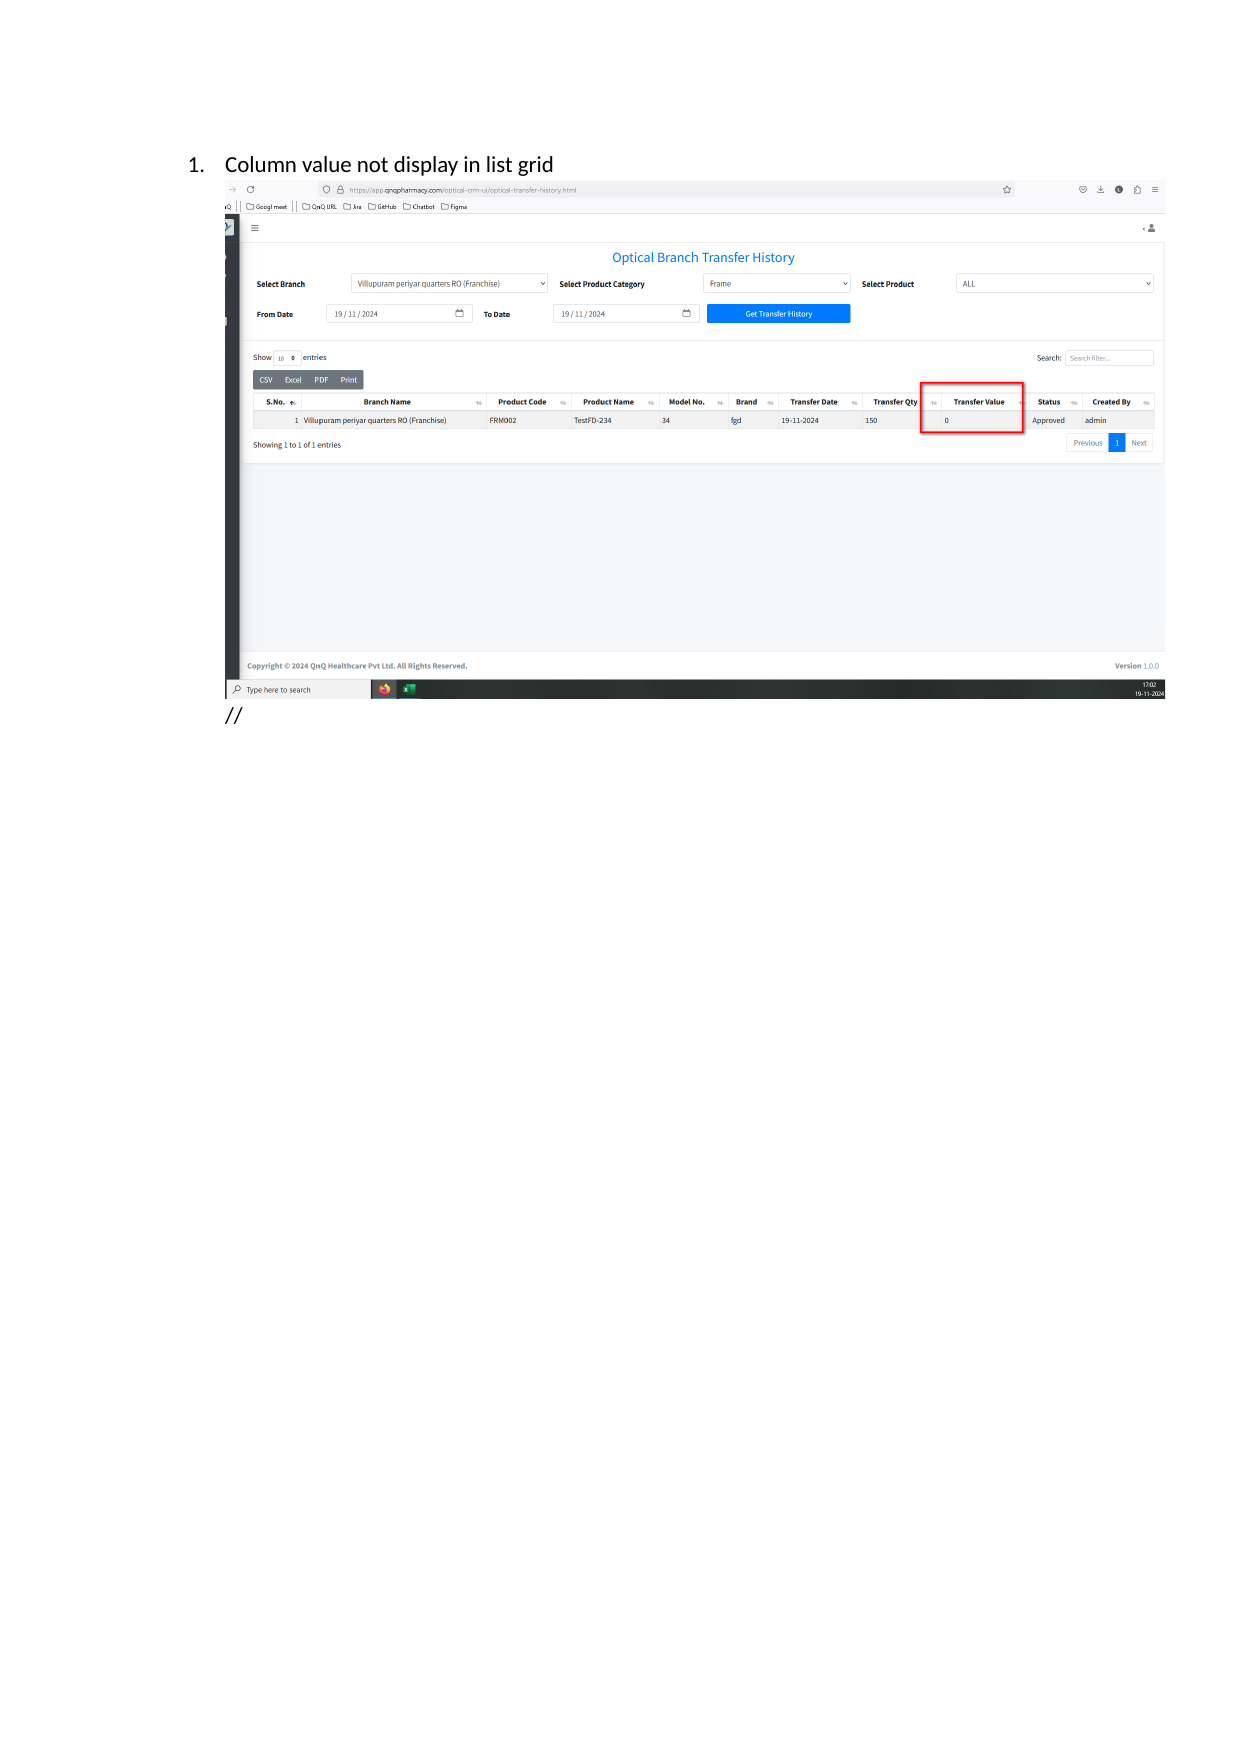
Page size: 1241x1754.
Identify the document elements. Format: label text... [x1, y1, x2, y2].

picture [225, 180, 1166, 699]
